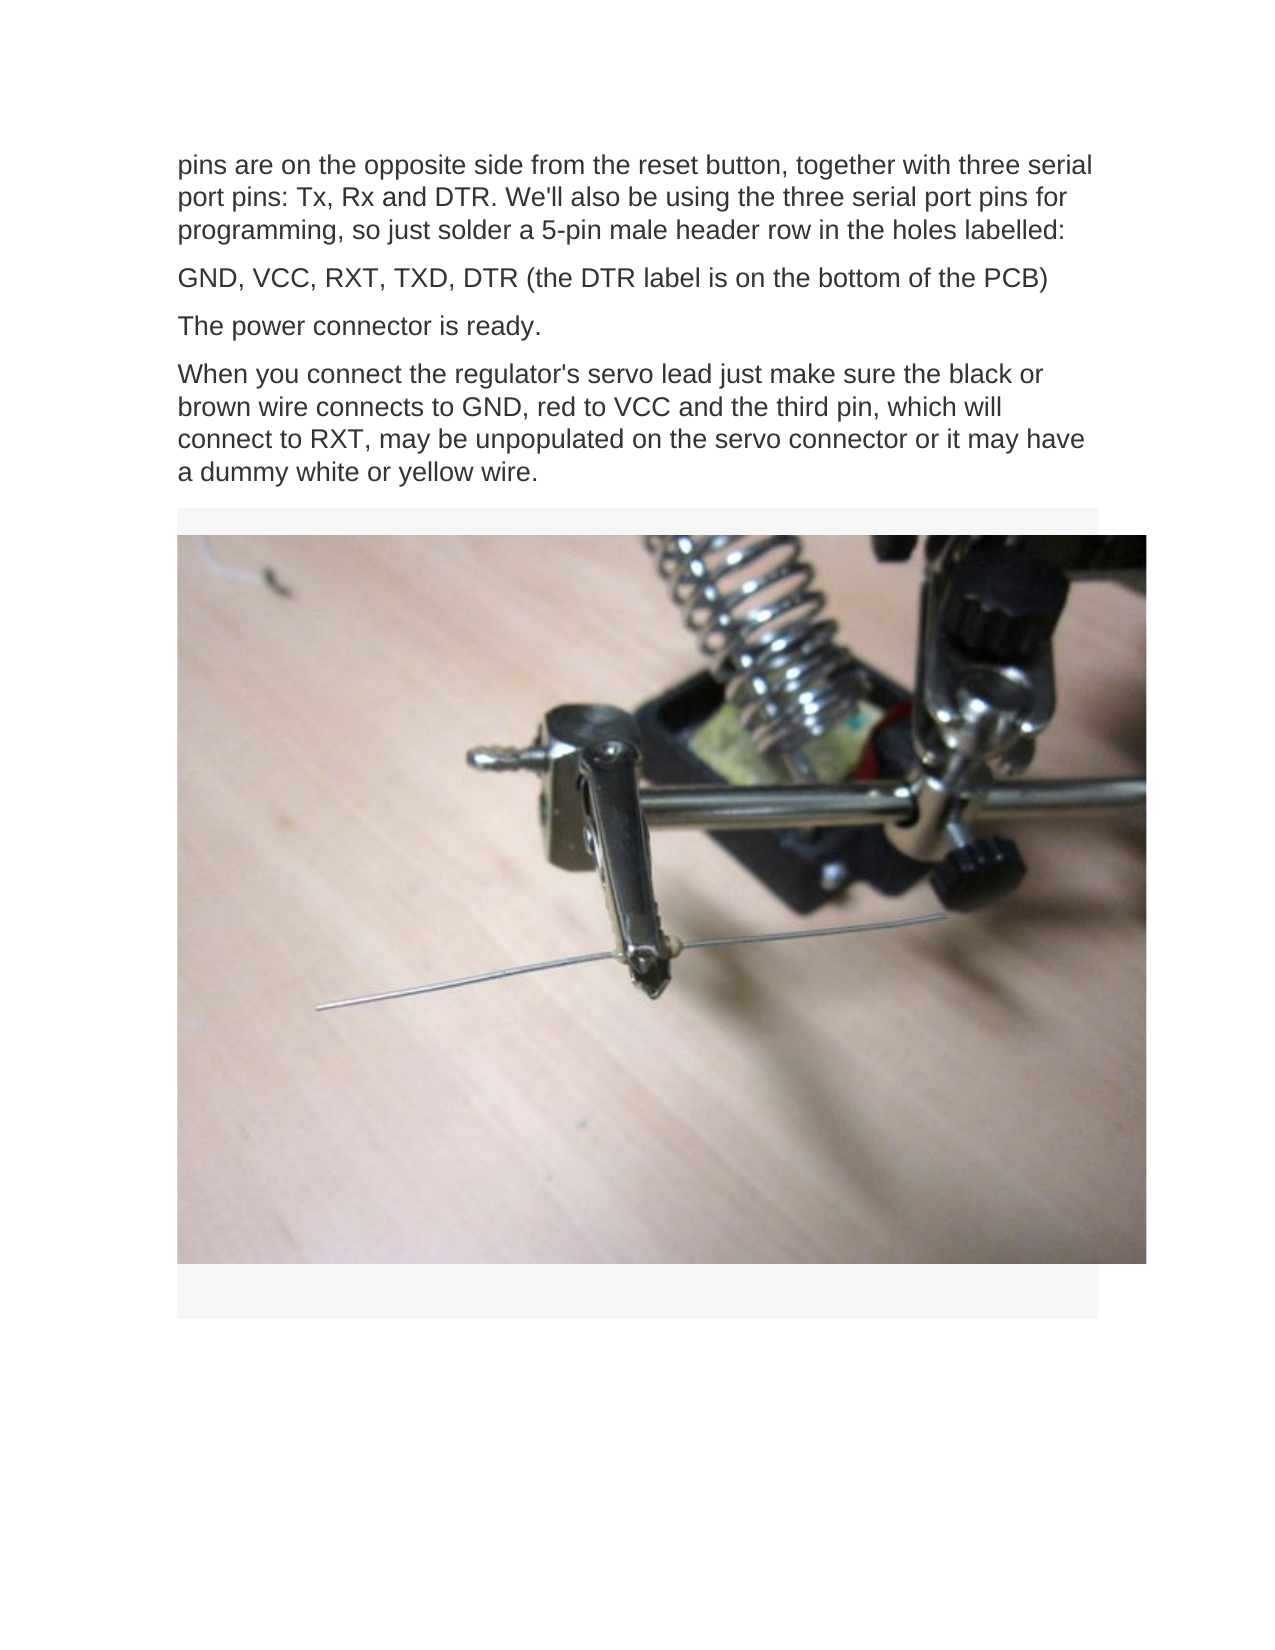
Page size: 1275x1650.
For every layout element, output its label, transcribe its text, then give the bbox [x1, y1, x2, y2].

picture [177, 535, 1147, 1264]
text The power connector is ready. [177, 309, 1098, 341]
text When you connect the regulator's servo lead just make sure the black or brown wire connects to GND, red to VCC and the third pin, which will connect to RXT, may be unpopulated on the servo connector or it may have a dummy white or yellow wire. [177, 357, 1098, 487]
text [177, 148, 1098, 245]
text GND, VCC, RXT, TXD, DTR (the DTR label is on the bottom of the PCB) [177, 261, 1098, 293]
